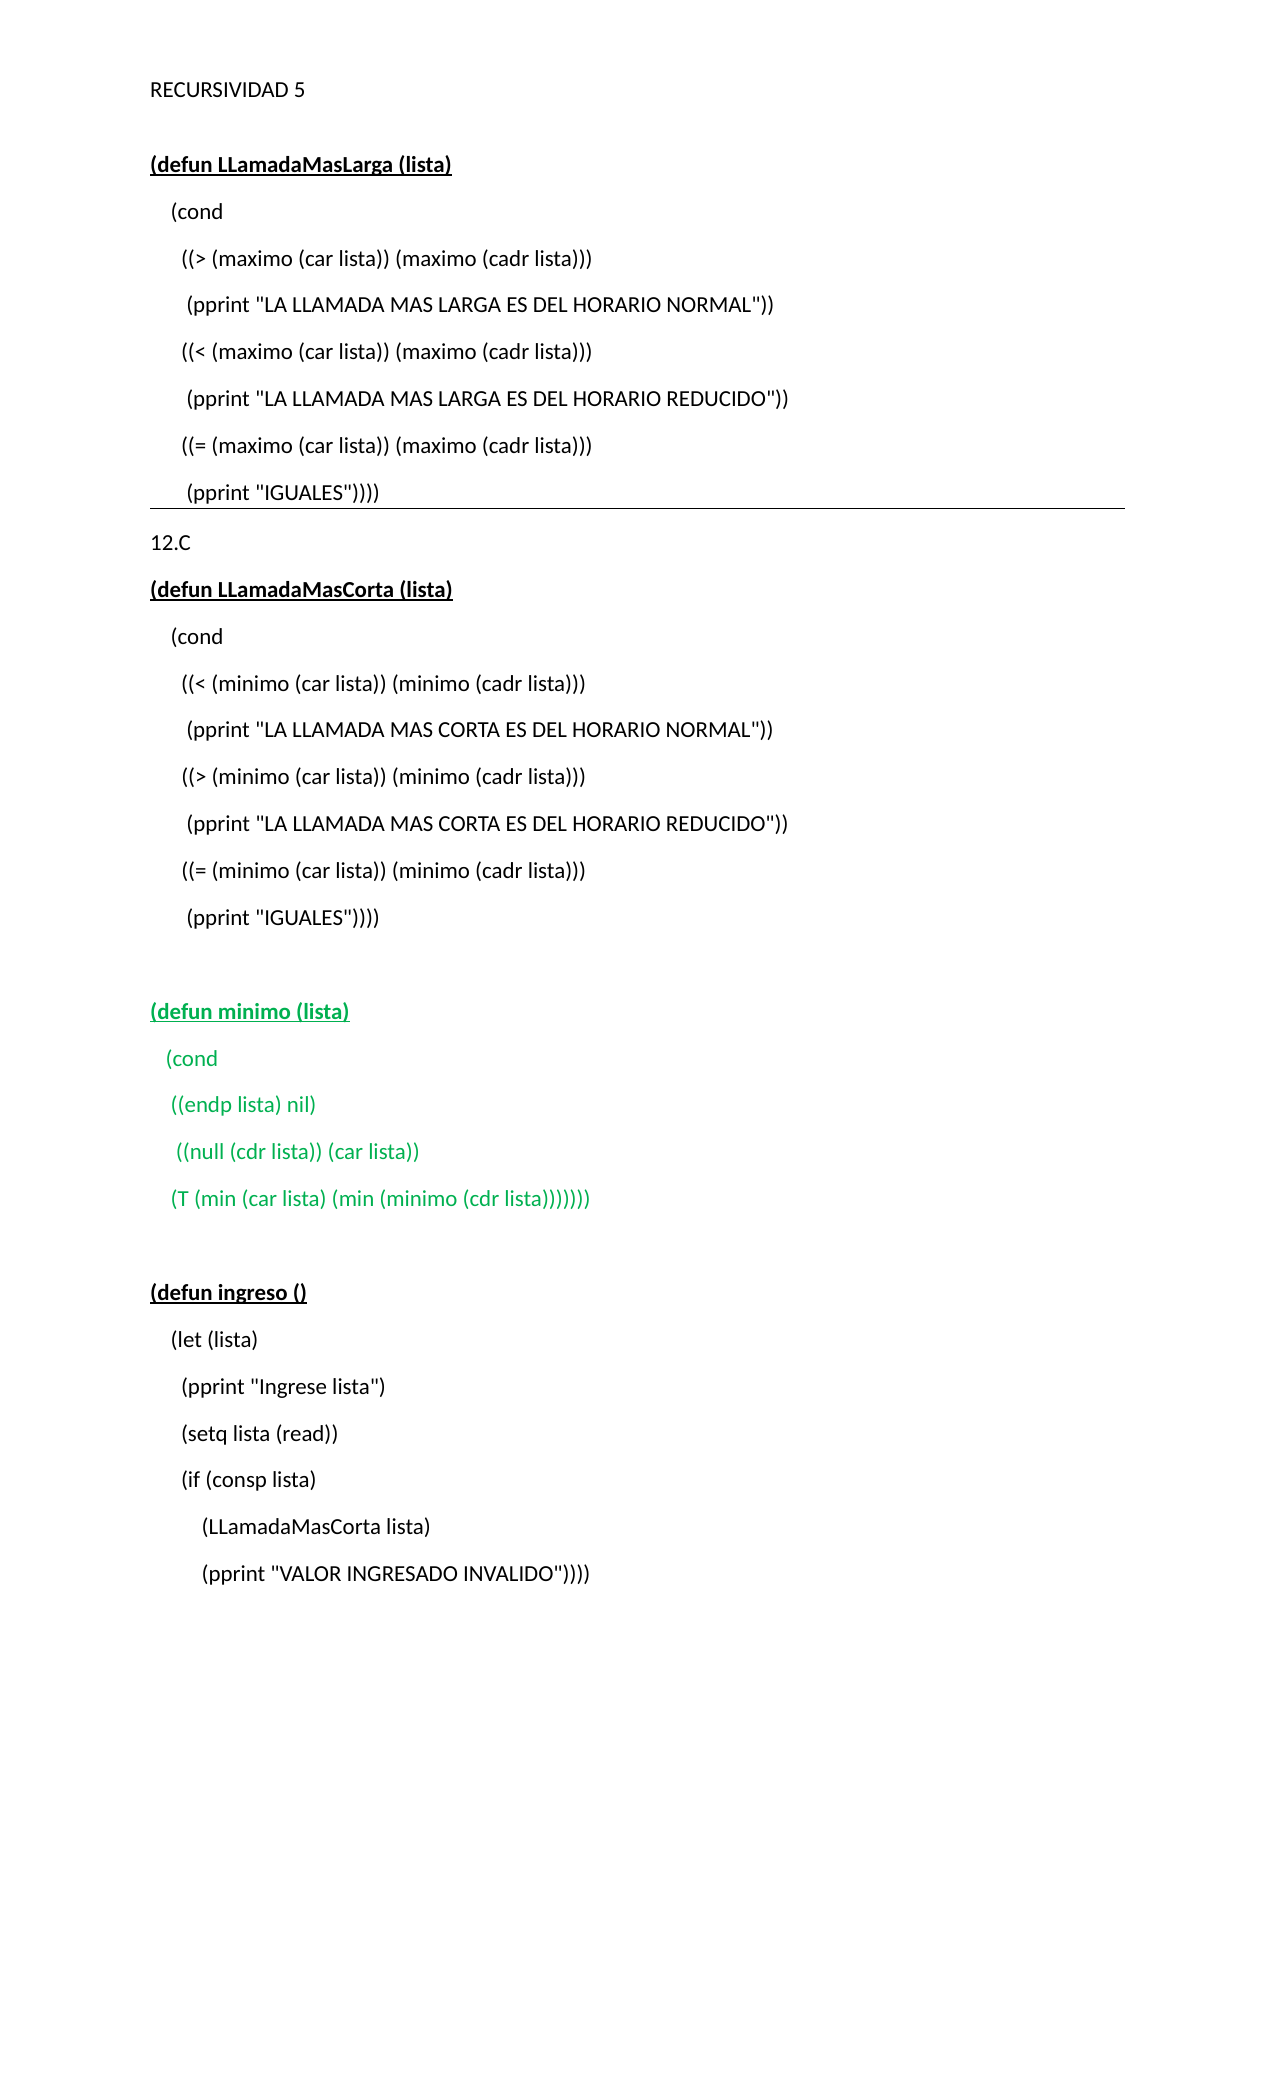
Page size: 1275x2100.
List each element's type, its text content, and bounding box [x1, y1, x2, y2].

text (T (min (car lista) (min (minimo (cdr lista))))))) [150, 1184, 1125, 1212]
text (pprint "LA LLAMADA MAS CORTA ES DEL HORARIO NORMAL")) [150, 716, 1125, 744]
text (defun minimo (lista) [150, 997, 1125, 1025]
text (if (consp lista) [150, 1466, 1125, 1494]
text ((= (minimo (car lista)) (minimo (cadr lista))) [150, 856, 1125, 884]
text (cond [150, 1044, 1125, 1072]
text ((null (cdr lista)) (car lista)) [150, 1137, 1125, 1166]
text ((< (maximo (car lista)) (maximo (cadr lista))) [150, 337, 1125, 366]
text (cond [150, 622, 1125, 650]
text (defun ingreso () [150, 1278, 1125, 1306]
text (cond [150, 197, 1125, 225]
text 12.C [150, 528, 1125, 556]
text (pprint "LA LLAMADA MAS LARGA ES DEL HORARIO NORMAL")) [150, 291, 1125, 319]
text (pprint "LA LLAMADA MAS LARGA ES DEL HORARIO REDUCIDO")) [150, 384, 1125, 412]
text ((endp lista) nil) [150, 1091, 1125, 1119]
text ((> (minimo (car lista)) (minimo (cadr lista))) [150, 762, 1125, 791]
text ((> (maximo (car lista)) (maximo (cadr lista))) [150, 244, 1125, 272]
text (LLamadaMasCorta lista) [150, 1512, 1125, 1541]
text (let (lista) [150, 1325, 1125, 1353]
text (pprint "Ingrese lista") [150, 1372, 1125, 1400]
text (defun LLamadaMasCorta (lista) [150, 575, 1125, 603]
text (pprint "LA LLAMADA MAS CORTA ES DEL HORARIO REDUCIDO")) [150, 809, 1125, 837]
text (pprint "IGUALES")))) [150, 478, 1125, 508]
text (pprint "IGUALES")))) [150, 903, 1125, 931]
text (defun LLamadaMasLarga (lista) [150, 150, 1125, 178]
text ((= (maximo (car lista)) (maximo (cadr lista))) [150, 431, 1125, 459]
text ((< (minimo (car lista)) (minimo (cadr lista))) [150, 669, 1125, 697]
text (setq lista (read)) [150, 1419, 1125, 1447]
text (pprint "VALOR INGRESADO INVALIDO")))) [150, 1559, 1125, 1587]
